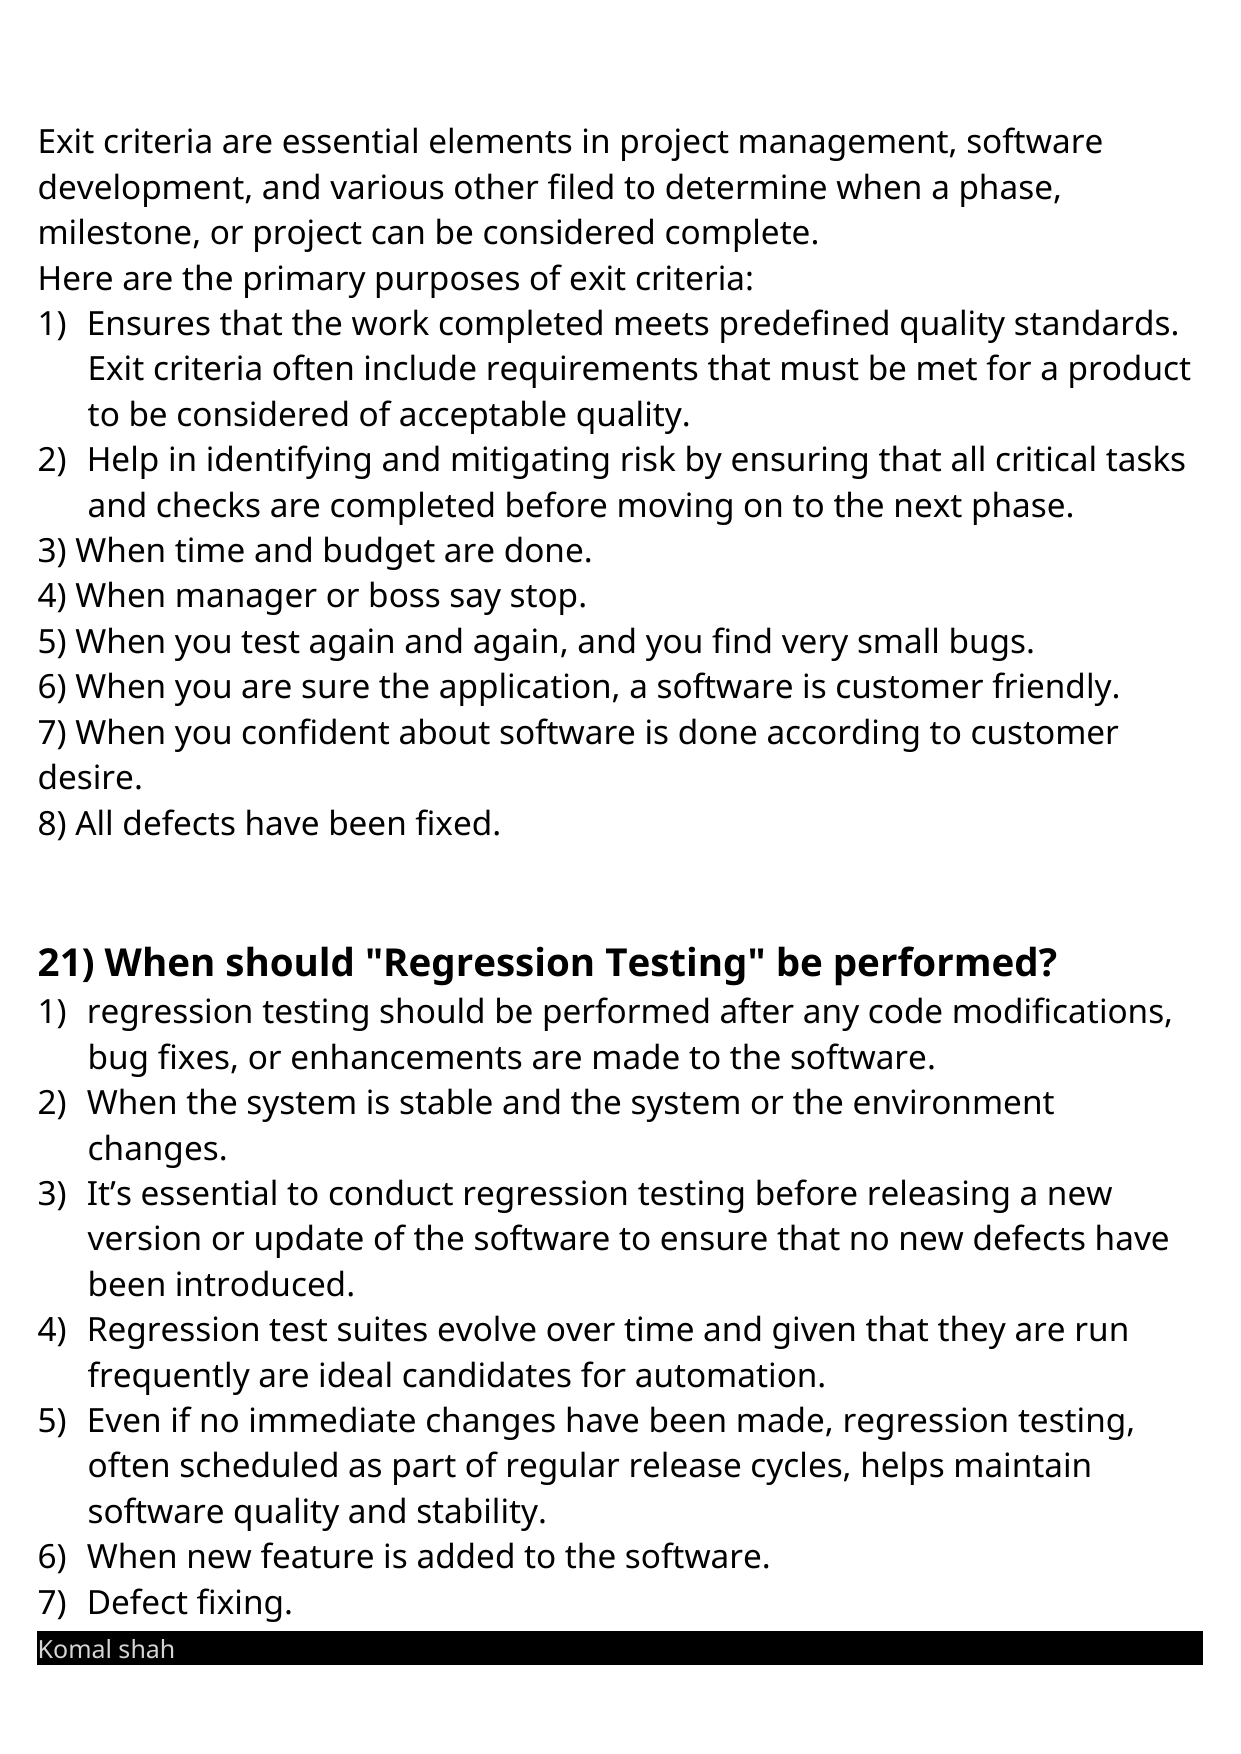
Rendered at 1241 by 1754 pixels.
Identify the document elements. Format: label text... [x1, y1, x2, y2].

text Here are the primary purposes of exit criteria: [37, 254, 1203, 300]
text 1) regression testing should be performed after any code modifications, bug fixes, or enhancements are made to the software. [37, 988, 1203, 1079]
text 3) It’s essential to conduct regression testing before releasing a new version or update of the software to ensure that no new defects have been introduced. [37, 1170, 1203, 1306]
text 4) When manager or boss say stop. [37, 572, 1203, 618]
text 5) Even if no immediate changes have been made, regression testing, often scheduled as part of regular release cycles, helps maintain software quality and stability. [37, 1397, 1203, 1533]
text 21) When should "Regression Testing" be performed? [37, 936, 1203, 988]
text 1) Ensures that the work completed meets predefined quality standards. Exit criteria often include requirements that must be met for a product to be considered of acceptable quality. [37, 300, 1203, 436]
text 4) Regression test suites evolve over time and given that they are run frequently are ideal candidates for automation. [37, 1306, 1203, 1397]
text Exit criteria are essential elements in project management, software development, and various other filed to determine when a phase, milestone, or project can be considered complete. [37, 118, 1203, 254]
text 3) When time and budget are done. [37, 527, 1203, 572]
text 2) When the system is stable and the system or the environment changes. [37, 1079, 1203, 1170]
text 8) All defects have been fixed. [37, 799, 1203, 845]
text 6) When new feature is added to the software. [37, 1533, 1203, 1578]
text 5) When you test again and again, and you find very small bugs. [37, 618, 1203, 663]
text 2) Help in identifying and mitigating risk by ensuring that all critical tasks and checks are completed before moving on to the next phase. [37, 436, 1203, 527]
text 6) When you are sure the application, a software is customer friendly. [37, 663, 1203, 708]
text 7) Defect fixing. [37, 1578, 1203, 1624]
text 7) When you confident about software is done according to customer desire. [37, 708, 1203, 799]
